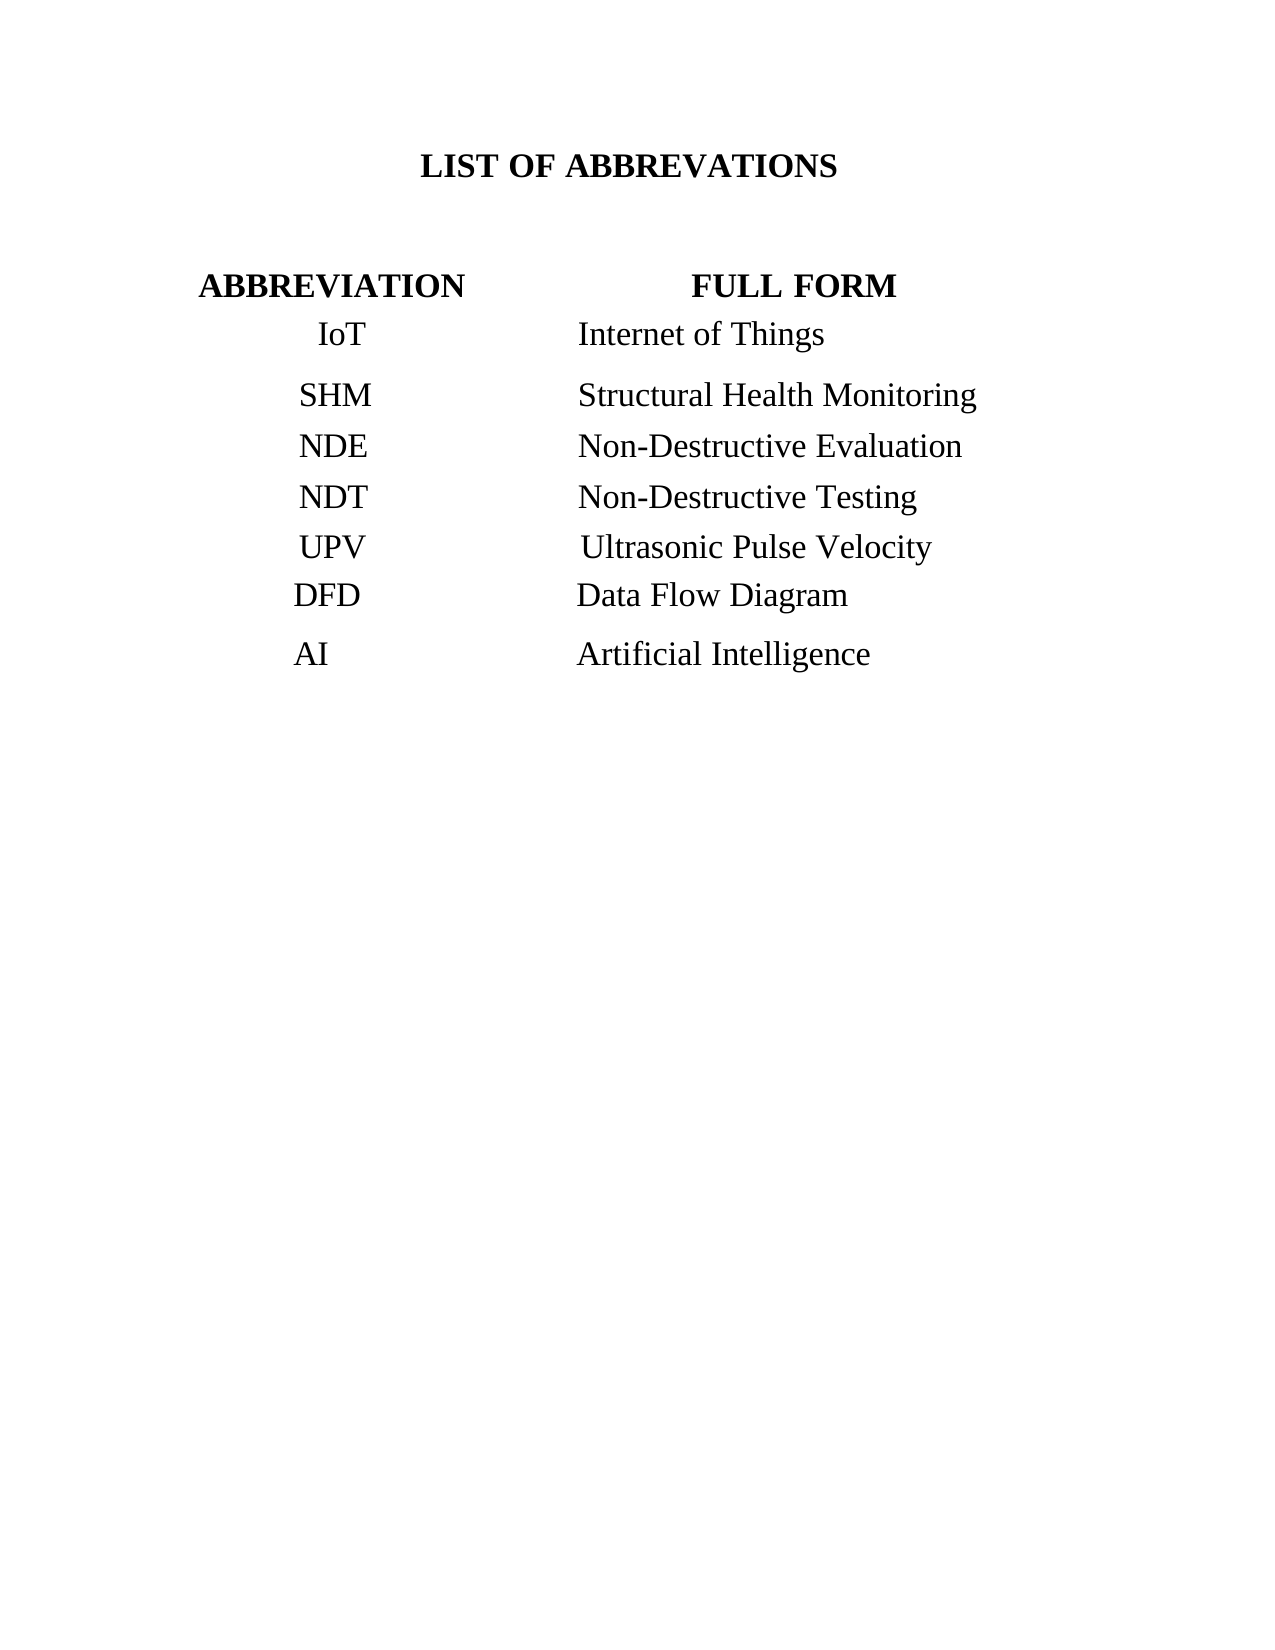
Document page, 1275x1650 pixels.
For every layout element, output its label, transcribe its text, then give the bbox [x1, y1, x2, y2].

text UPV Ultrasonic Pulse Velocity [298, 526, 1162, 566]
text NDT Non-Destructive Testing [298, 477, 1162, 516]
text DFD Data Flow Diagram [293, 575, 1162, 614]
text LIST OF ABBREVATIONS [176, 145, 1081, 185]
text SHM Structural Health Monitoring [298, 374, 1162, 414]
text AI Artificial Intelligence [293, 634, 1162, 673]
text NDE Non-Destructive Evaluation [298, 426, 1162, 465]
text IoT Internet of Things [317, 314, 1162, 353]
text ABBREVIATION FULL FORM [198, 266, 1162, 305]
